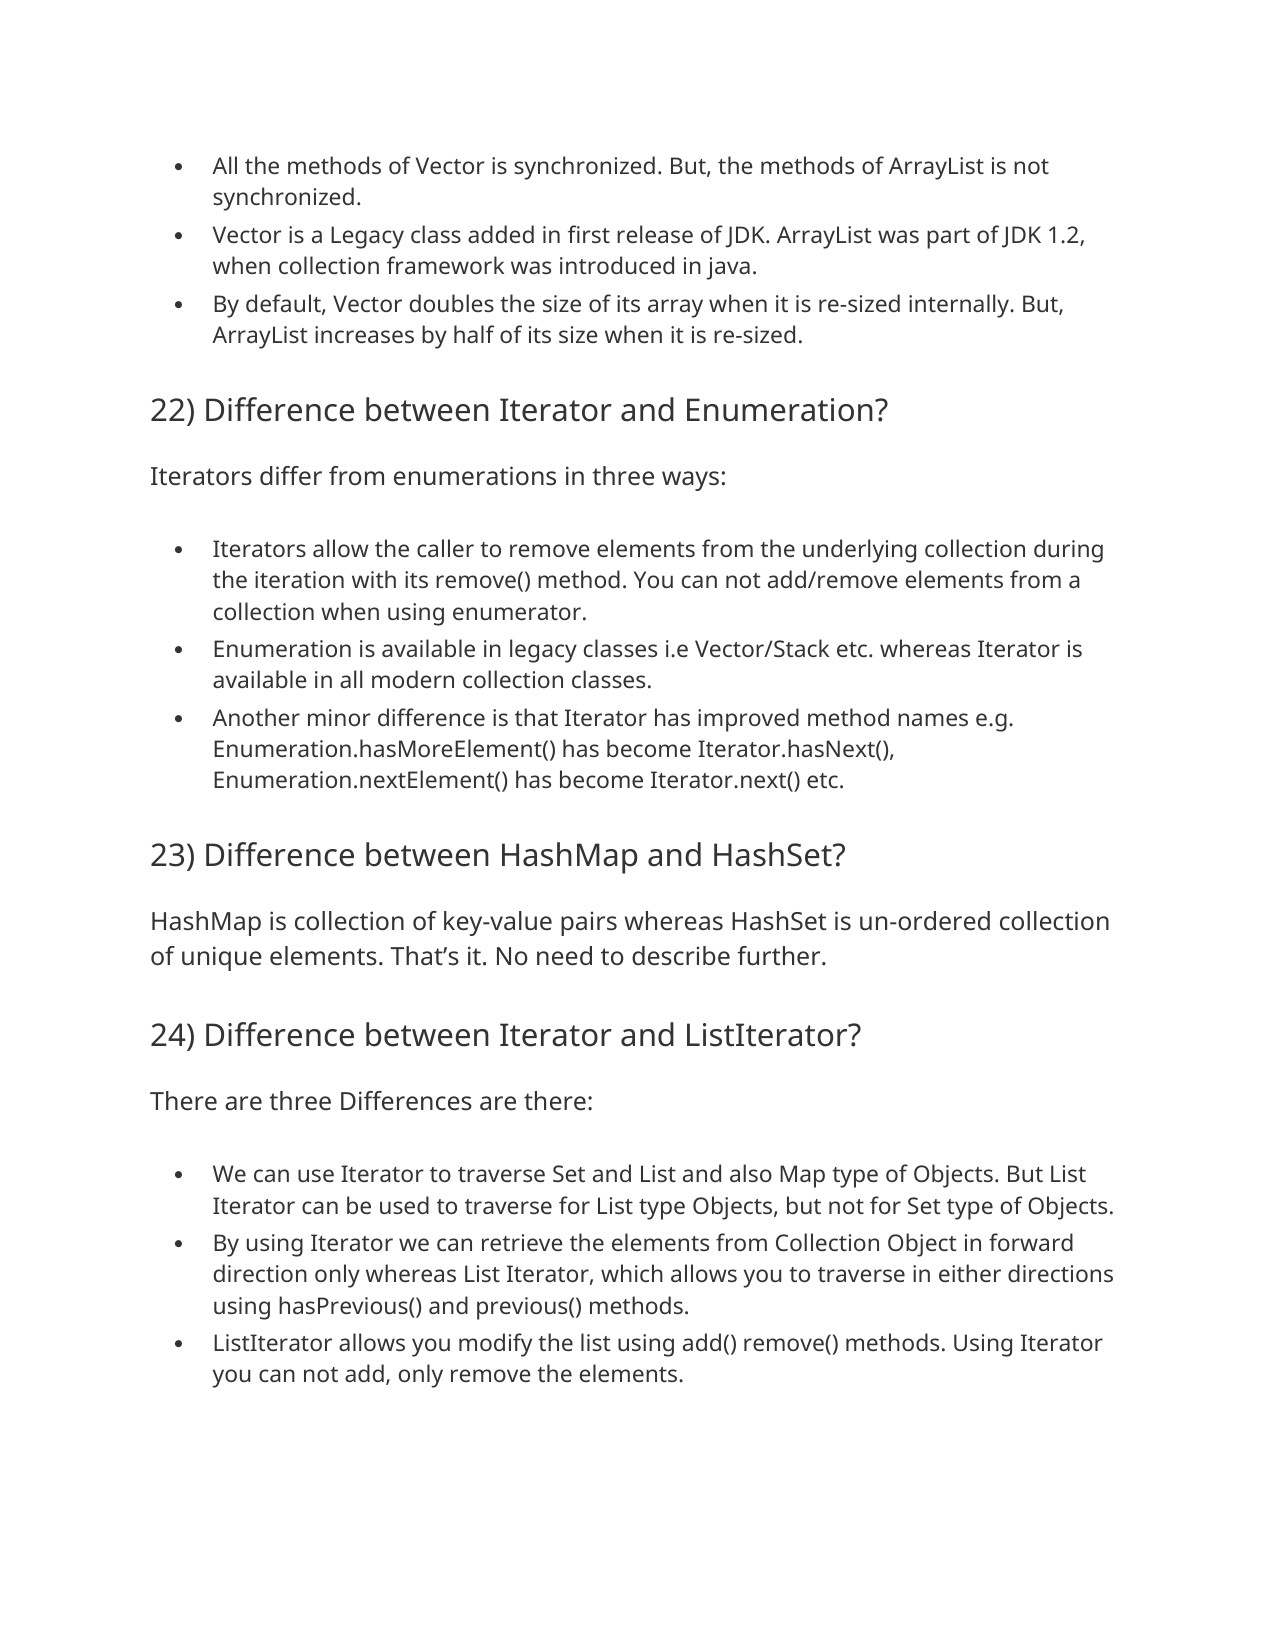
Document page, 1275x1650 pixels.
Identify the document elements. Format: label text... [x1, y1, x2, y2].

text Iterators differ from enumerations in three ways: [150, 458, 1125, 492]
list ListIterator allows you modify the list using add() remove() methods. Using Iterator you can not add, only remove the elements. [175, 1327, 1125, 1390]
list All the methods of Vector is synchronized. But, the methods of ArrayList is not synchronized. [175, 150, 1125, 212]
subtitle 22) Difference between Iterator and Enumeration? [150, 387, 1125, 430]
list Vector is a Legacy class added in first release of JDK. ArrayList was part of JDK 1.2, when collection framework was introduced in java. [175, 219, 1125, 281]
text There are three Differences are there: [150, 1084, 1125, 1118]
list By using Iterator we can retrieve the elements from Collection Object in forward direction only whereas List Iterator, which allows you to traverse in either directions using hasPrevious() and previous() methods. [175, 1227, 1125, 1321]
list Another minor difference is that Iterator has improved method names e.g. Enumeration.hasMoreElement() has become Iterator.hasNext(), Enumeration.nextElement() has become Iterator.next() etc. [175, 702, 1125, 796]
subtitle 24) Difference between Iterator and ListIterator? [150, 1013, 1125, 1055]
list By default, Vector doubles the size of its array when it is re-sized internally. But, ArrayList increases by half of its size when it is re-sized. [175, 287, 1125, 350]
list Enumeration is available in legacy classes i.e Vector/Stack etc. whereas Iterator is available in all modern collection classes. [175, 633, 1125, 696]
list Iterators allow the caller to remove elements from the underlying collection during the iteration with its remove() method. You can not add/remove elements from a collection when using enumerator. [175, 533, 1125, 627]
list We can use Iterator to traverse Set and List and also Map type of Objects. But List Iterator can be used to traverse for List type Objects, but not for Set type of Objects. [175, 1158, 1125, 1221]
subtitle 23) Difference between HashMap and HashSet? [150, 833, 1125, 876]
text HashMap is collection of key-value pairs whereas HashSet is un-ordered collection of unique elements. That’s it. No need to describe further. [150, 904, 1125, 972]
